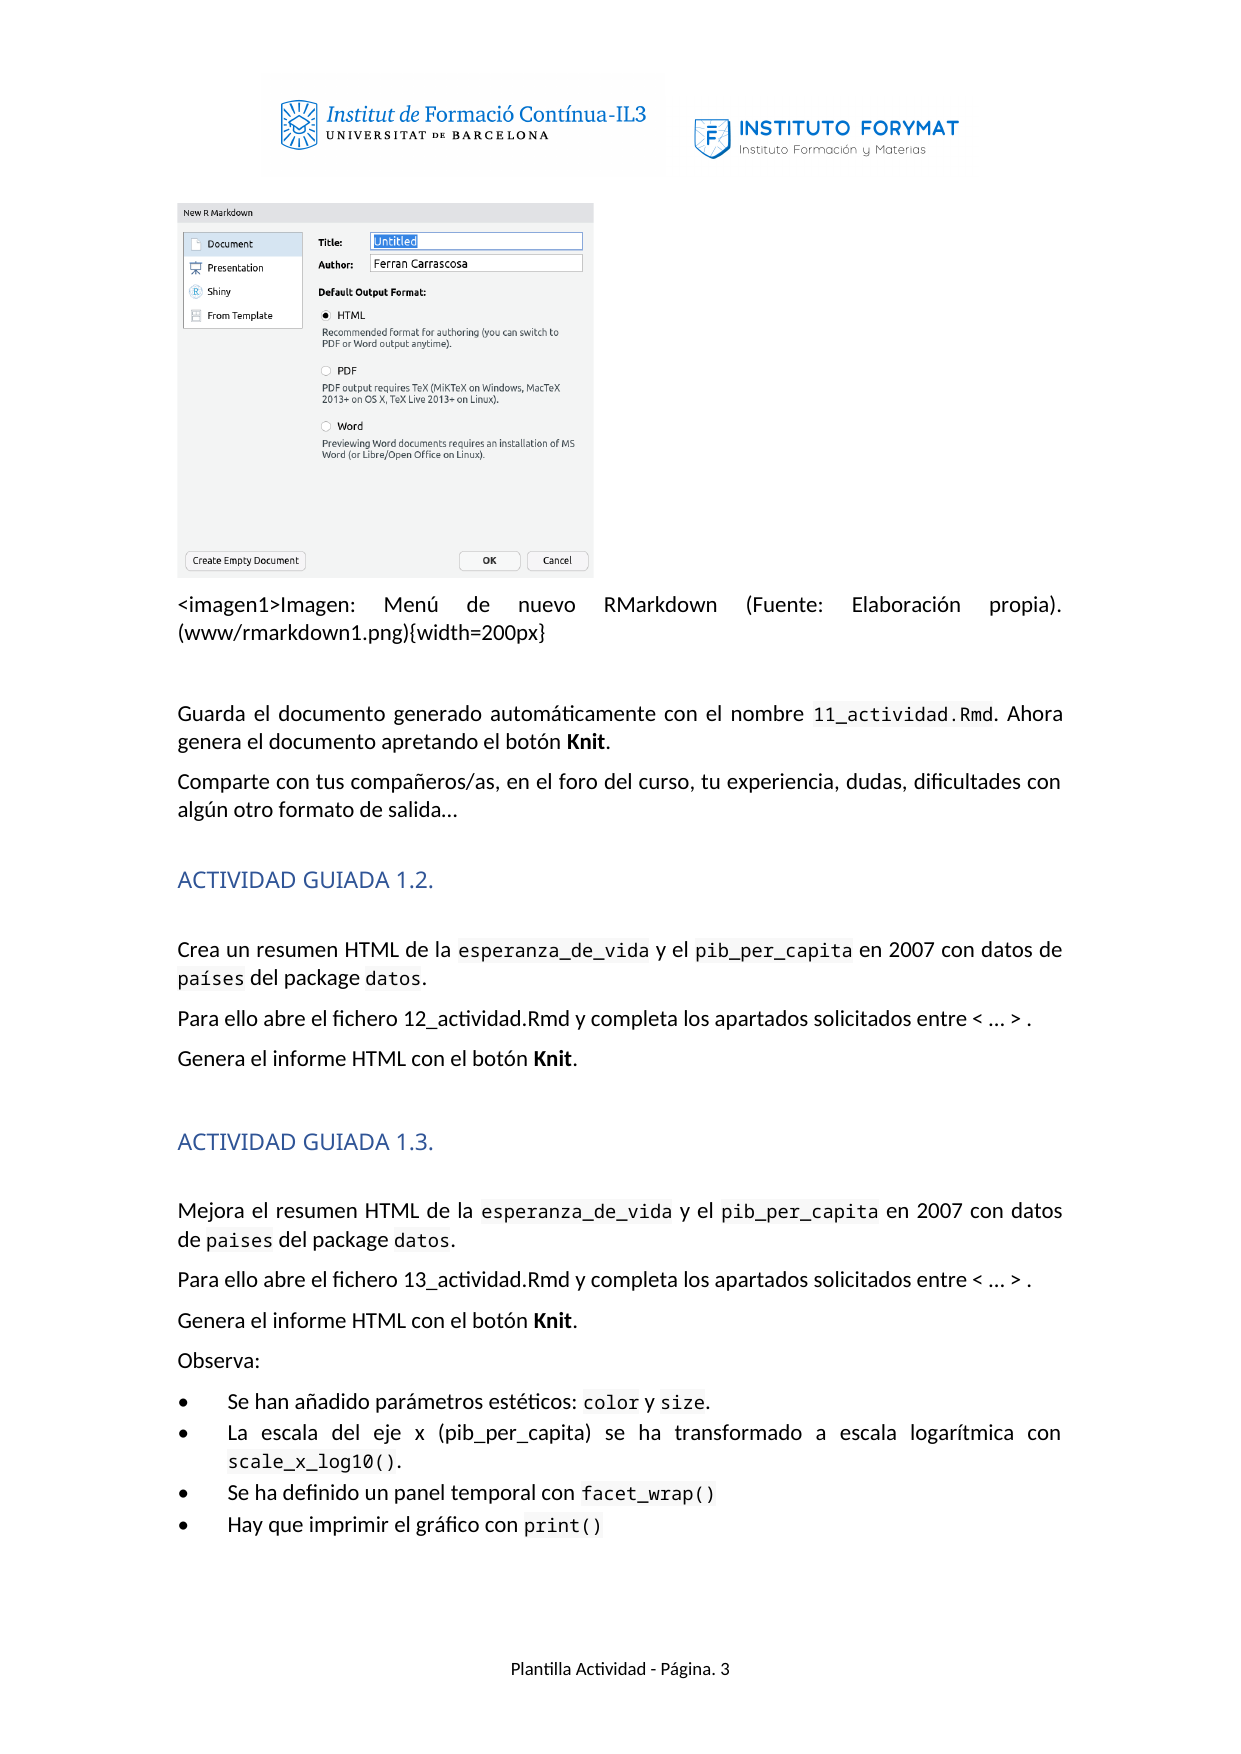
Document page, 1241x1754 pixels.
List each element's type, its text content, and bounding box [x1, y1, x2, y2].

text Observa: [177, 1346, 1063, 1374]
text Guarda el documento generado automáticamente con el nombre 11_actividad.Rmd. Ahora genera el documento apretando el botón Knit. [177, 699, 1063, 755]
text Crea un resumen HTML de la esperanza_de_vida y el pib_per_capita en 2007 con datos de países del package datos. [177, 935, 1063, 991]
text <imagen1>Imagen: Menú de nuevo RMarkdown (Fuente: Elaboración propia). (www/rmarkdown1.png){width=200px} [177, 590, 1063, 646]
picture [177, 203, 594, 578]
text Genera el informe HTML con el botón Knit. [177, 1306, 1063, 1334]
list Hay que imprimir el gráfico con print() [177, 1510, 1063, 1538]
subtitle ACTIVIDAD GUIADA 1.2. [177, 864, 1063, 895]
list La escala del eje x (pib_per_capita) se ha transformado a escala logarítmica con scale_x_log10(). [177, 1418, 1063, 1474]
text Mejora el resumen HTML de la esperanza_de_vida y el pib_per_capita en 2007 con datos de paises del package datos. [177, 1197, 1063, 1253]
list Se ha definido un panel temporal con facet_wrap() [177, 1478, 1063, 1506]
subtitle ACTIVIDAD GUIADA 1.3. [177, 1125, 1063, 1157]
text Comparte con tus compañeros/as, en el foro del curso, tu experiencia, dudas, dificultades con algún otro formato de salida… [177, 767, 1063, 823]
text Para ello abre el fichero 13_actividad.Rmd y completa los apartados solicitados entre < … > . [177, 1265, 1063, 1293]
list Se han añadido parámetros estéticos: color y size. [177, 1387, 1063, 1415]
picture [260, 73, 980, 177]
text Para ello abre el fichero 12_actividad.Rmd y completa los apartados solicitados entre < … > . [177, 1004, 1063, 1032]
text Genera el informe HTML con el botón Knit. [177, 1044, 1063, 1072]
